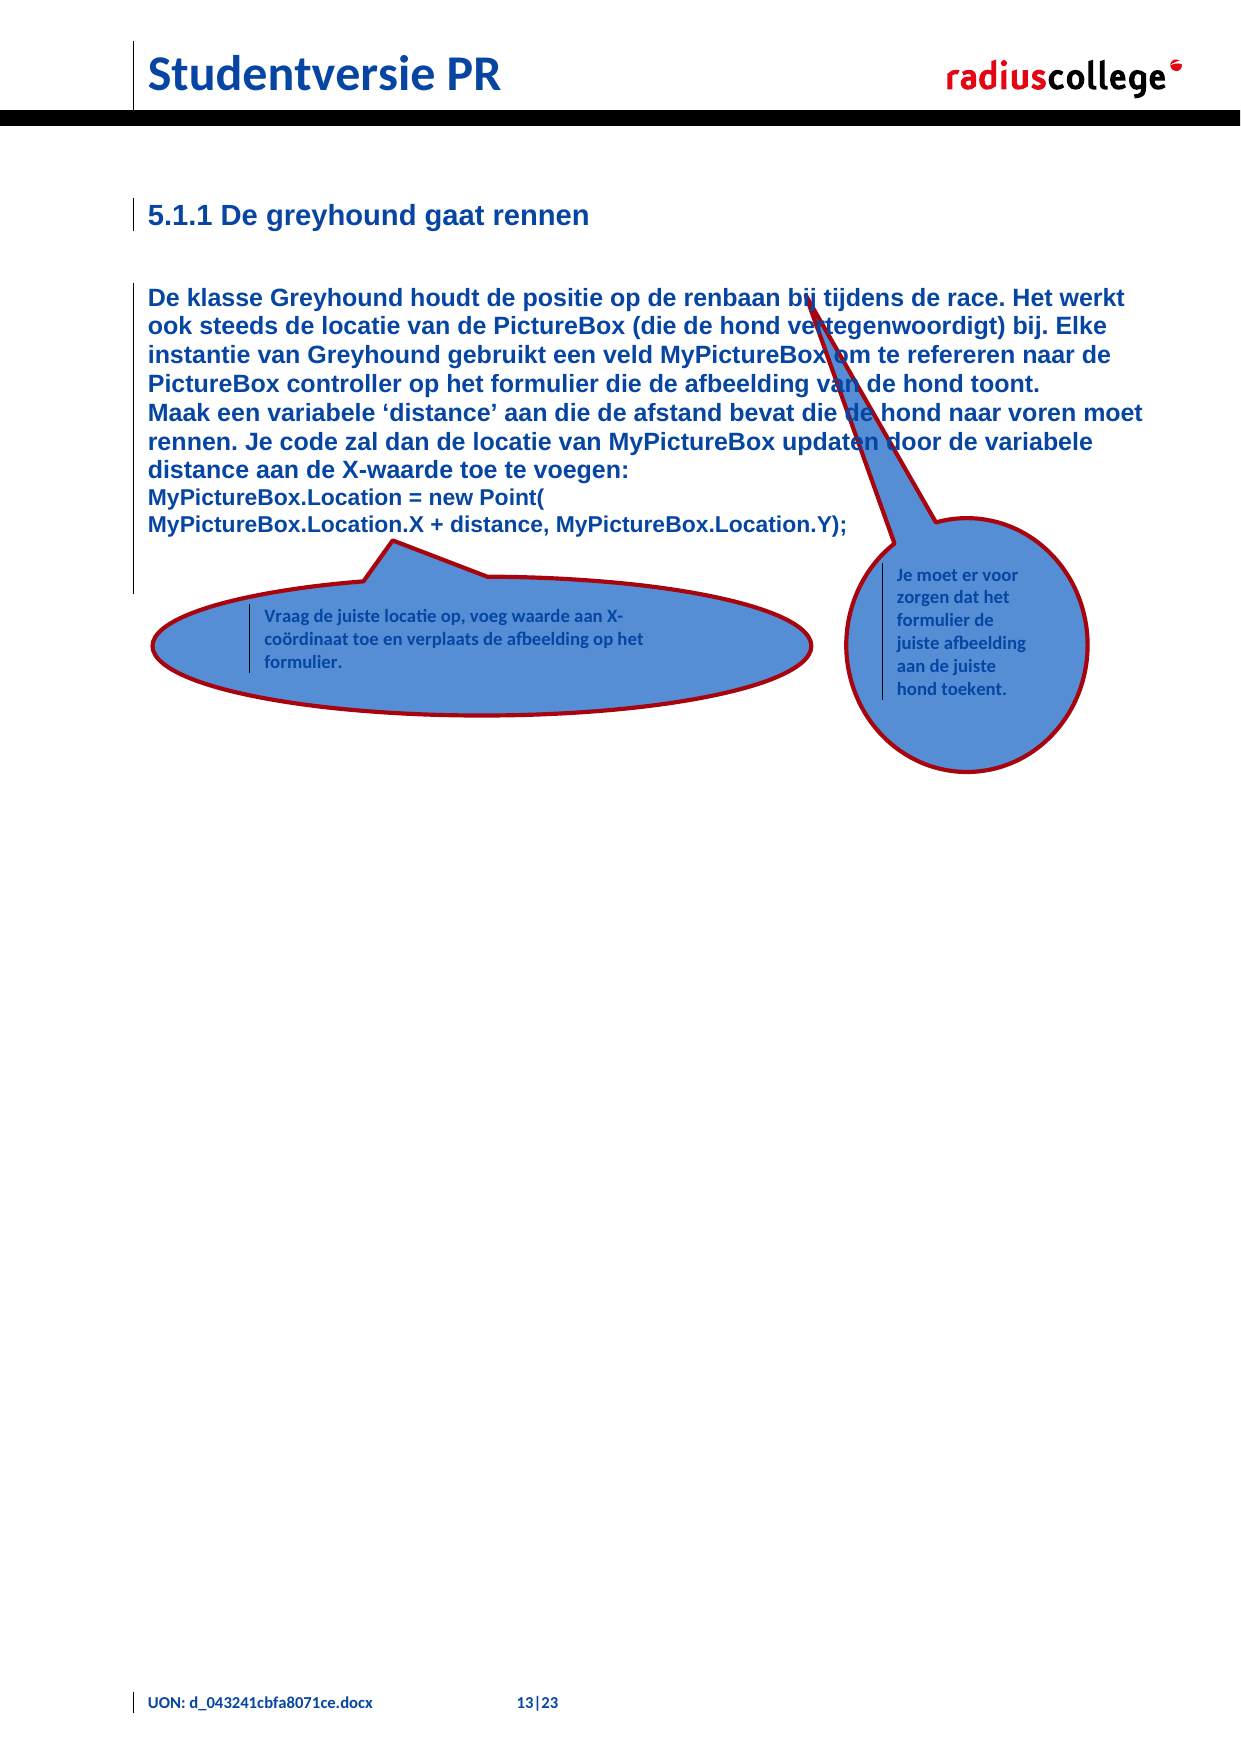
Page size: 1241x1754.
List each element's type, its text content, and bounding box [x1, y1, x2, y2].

text De klasse Greyhound houdt de positie op de renbaan bij tijdens de race. Het werkt ook steeds de locatie van de PictureBox (die de hond vertegenwoordigt) bij. Elke instantie van Greyhound gebruikt een veld MyPictureBox om te refereren naar de PictureBox controller op het formulier die de afbeelding van de hond toont. [148, 283, 1169, 398]
text MyPictureBox.Location = new Point( [148, 484, 1169, 511]
text MyPictureBox.Location.X + distance, MyPictureBox.Location.Y); [148, 511, 1169, 537]
text Maak een variabele ‘distance’ aan die de afstand bevat die de hond naar voren moet rennen. Je code zal dan de locatie van MyPictureBox updaten door de variabele distance aan de X-waarde toe te voegen: [148, 398, 1169, 484]
subtitle 5.1.1 De greyhound gaat rennen [148, 198, 1169, 231]
